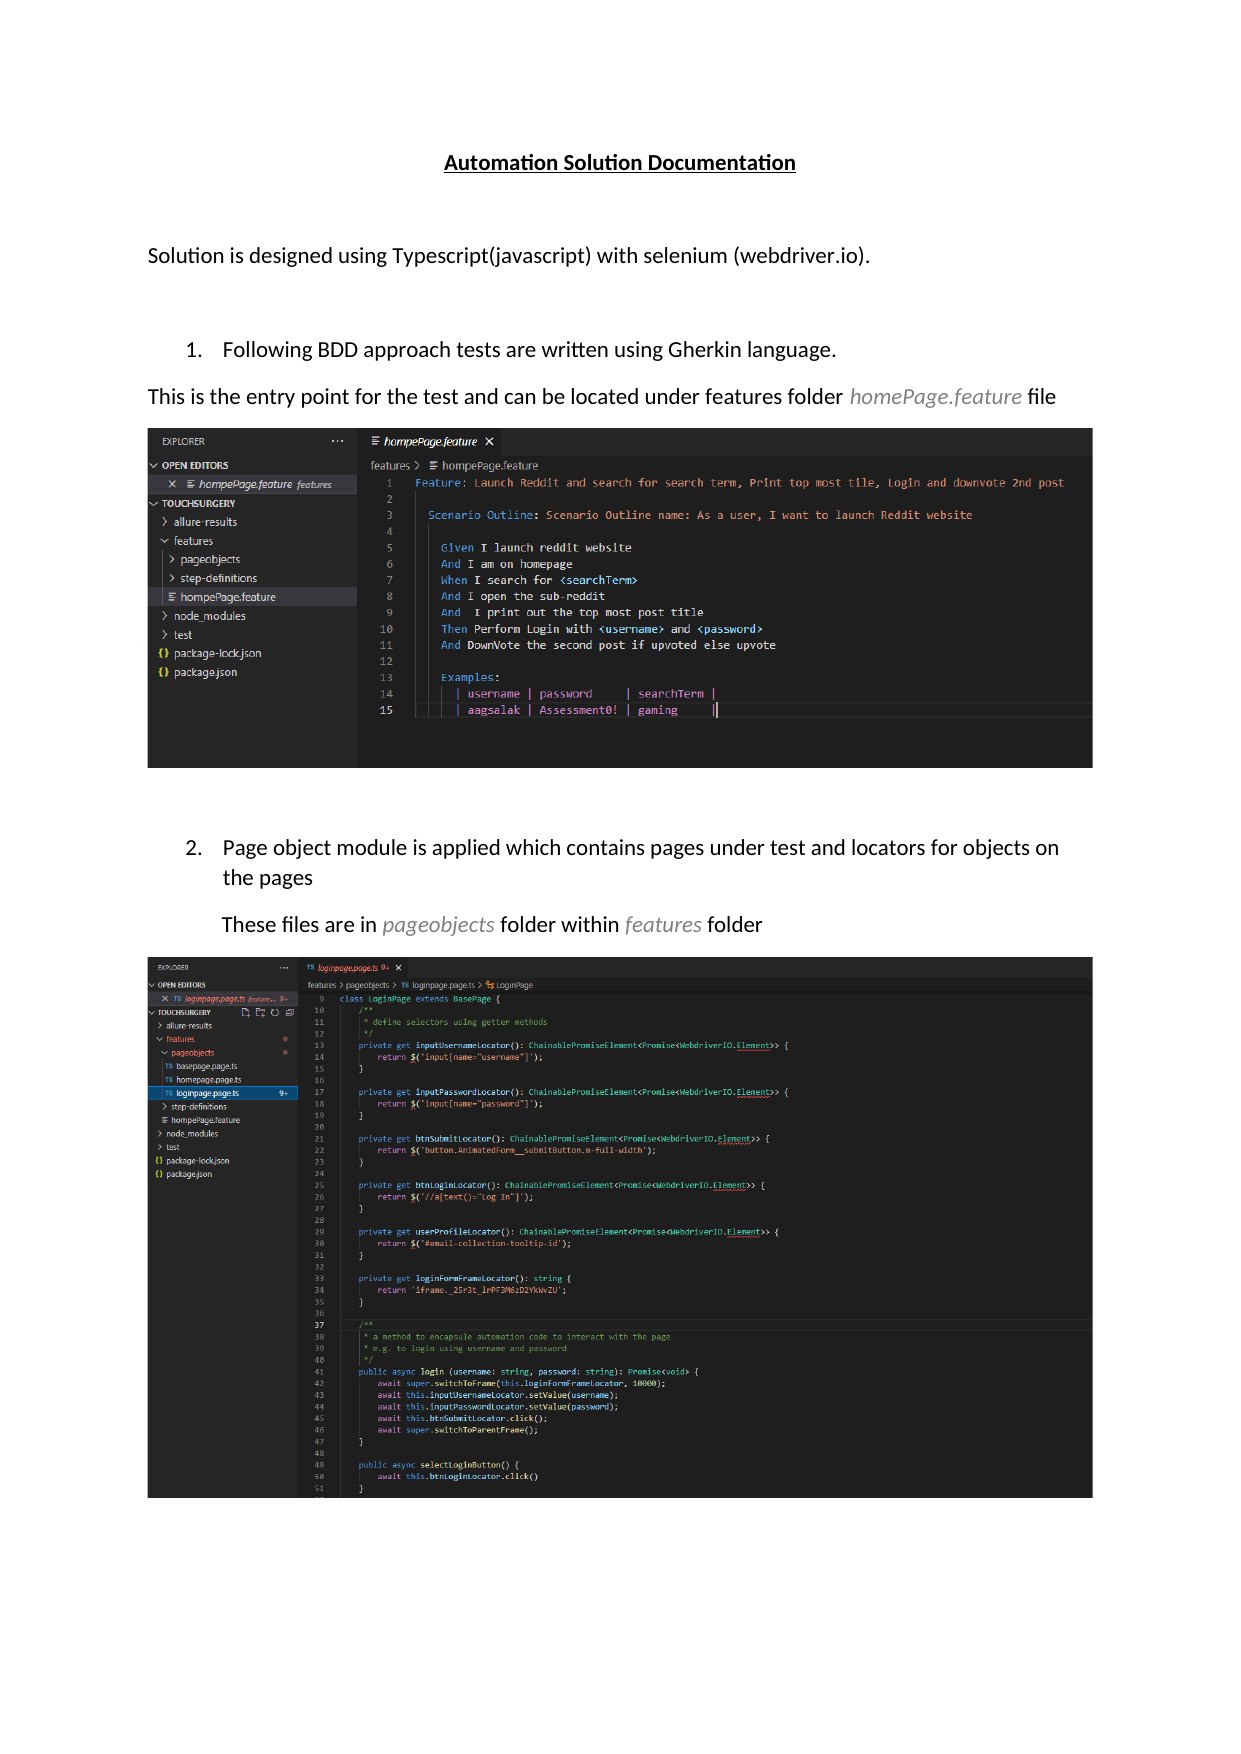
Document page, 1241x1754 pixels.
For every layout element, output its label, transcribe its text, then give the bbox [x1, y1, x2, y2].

list Page object module is applied which contains pages under test and locators for objects on the pages [185, 833, 1093, 892]
list Following BDD approach tests are written using Gherkin language. [185, 335, 1093, 363]
picture [147, 428, 1093, 768]
text These files are in pageobjects folder within features folder [148, 910, 1093, 938]
text Automation Solution Documentation [148, 148, 1093, 176]
text Solution is designed using Typescript(javascript) with selenium (webdriver.io). [148, 241, 1093, 269]
picture [147, 957, 1093, 1498]
text This is the entry point for the test and can be located under features folder homePage.feature file [148, 382, 1093, 410]
